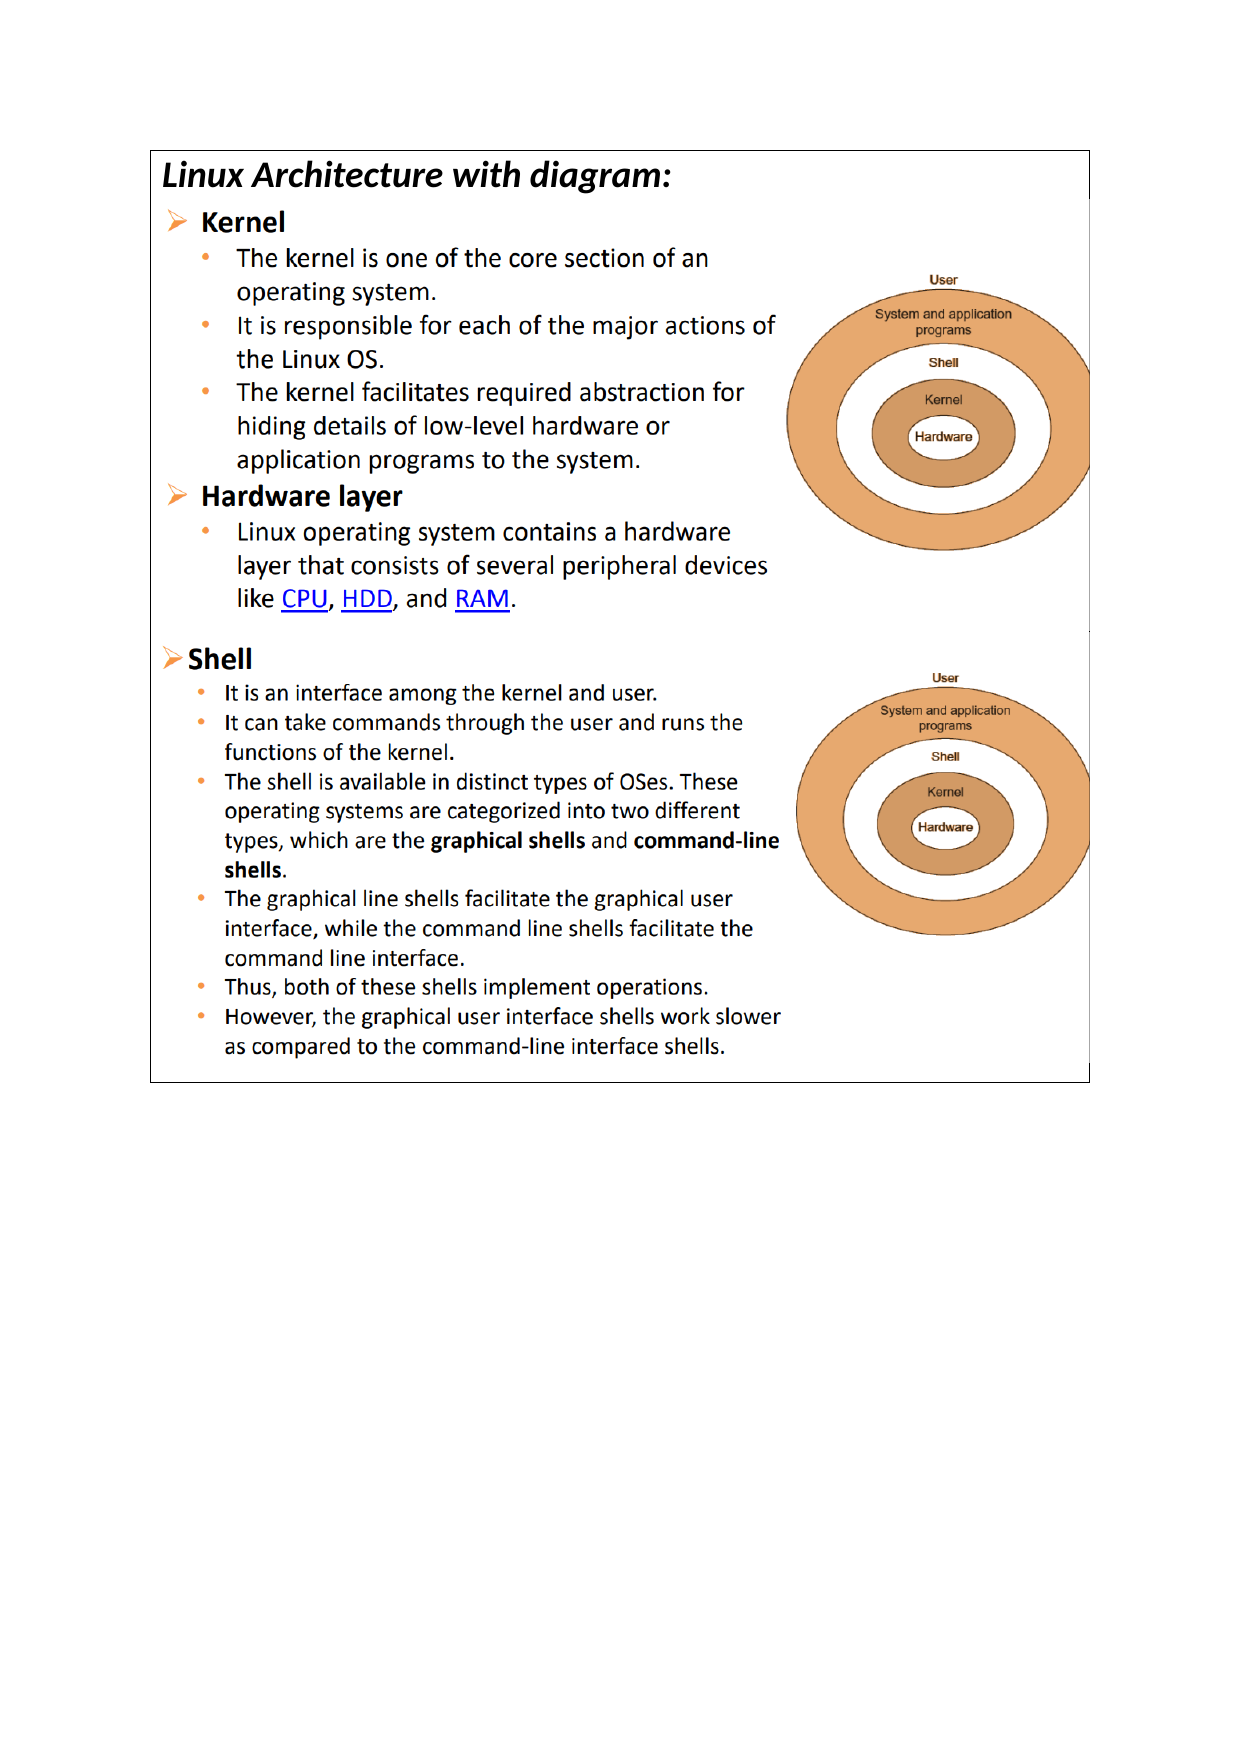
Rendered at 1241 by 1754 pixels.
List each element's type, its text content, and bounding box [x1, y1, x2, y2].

table_header Linux Architecture with diagram: [151, 151, 1089, 1082]
picture [161, 199, 1090, 631]
picture [161, 632, 1090, 1063]
